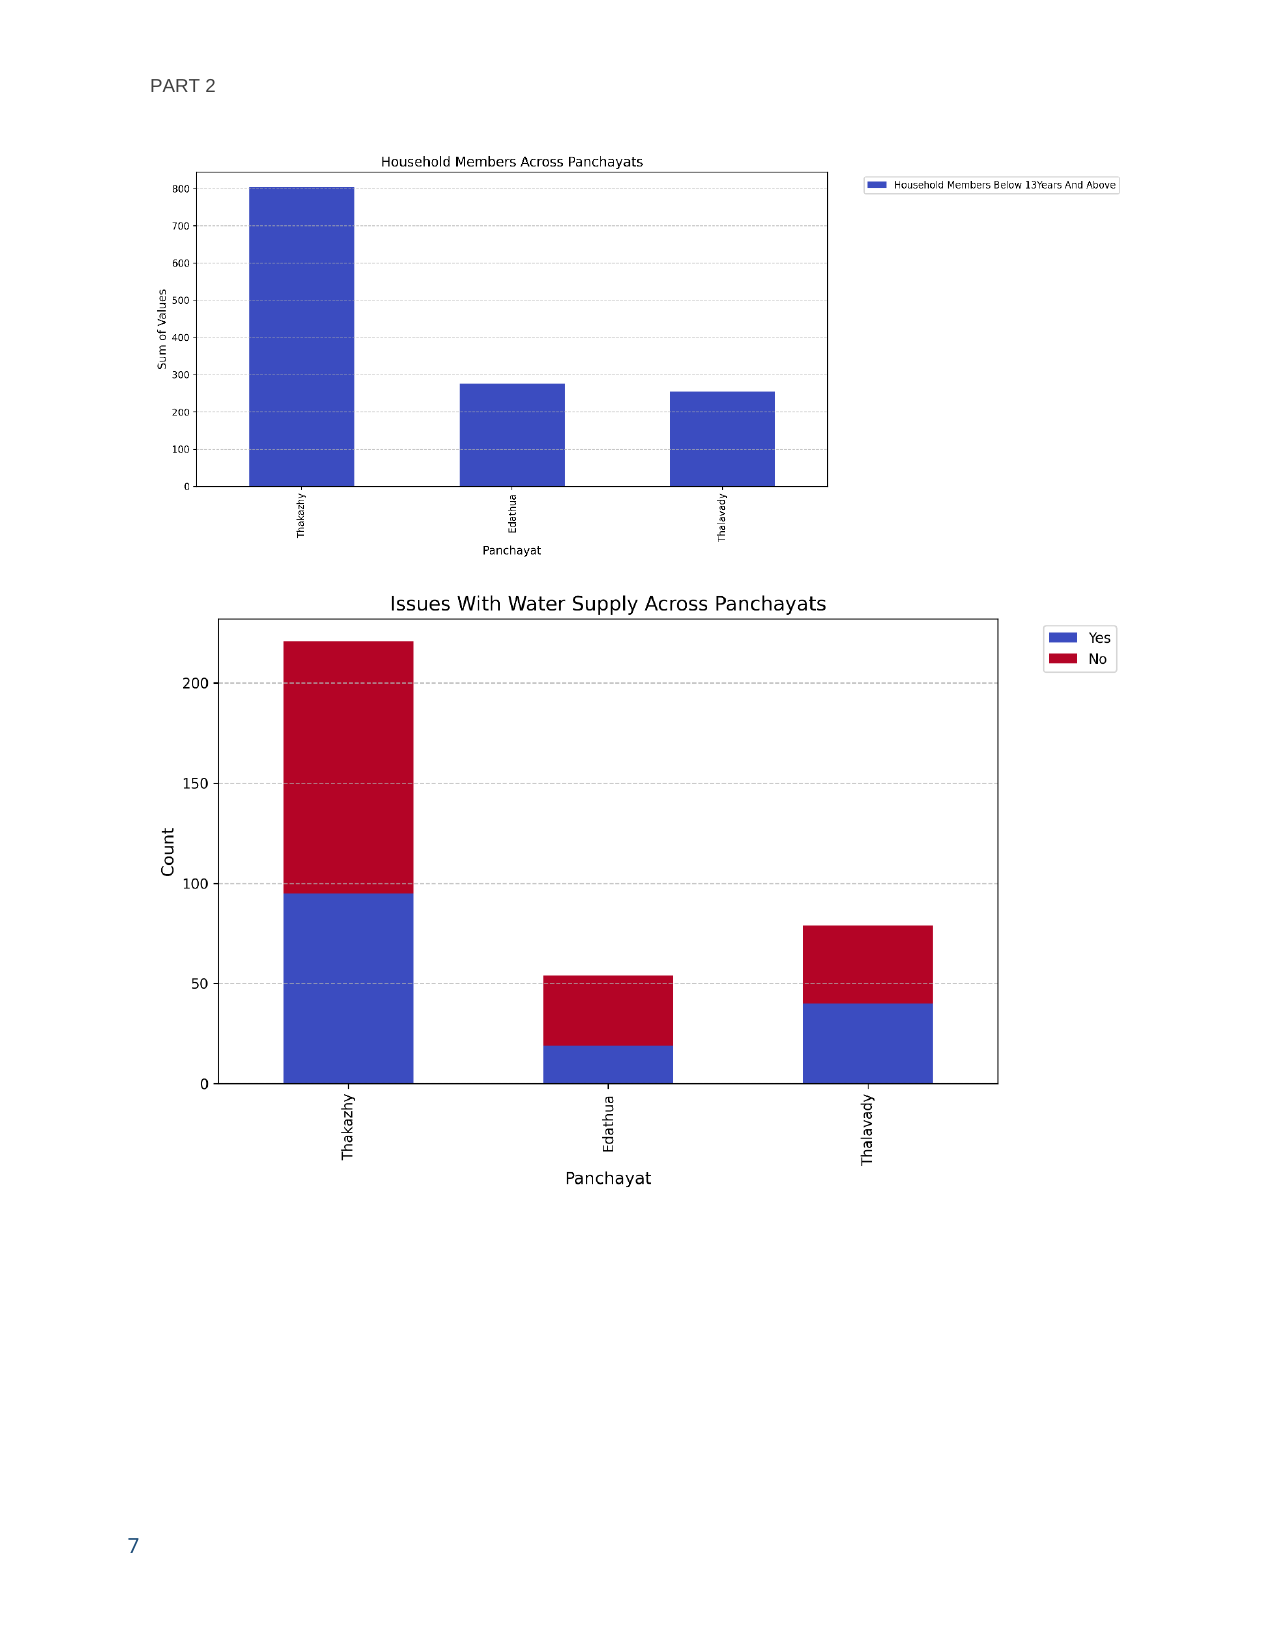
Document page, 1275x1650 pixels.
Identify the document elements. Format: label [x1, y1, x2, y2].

picture [150, 585, 1125, 1197]
picture [150, 150, 1125, 563]
